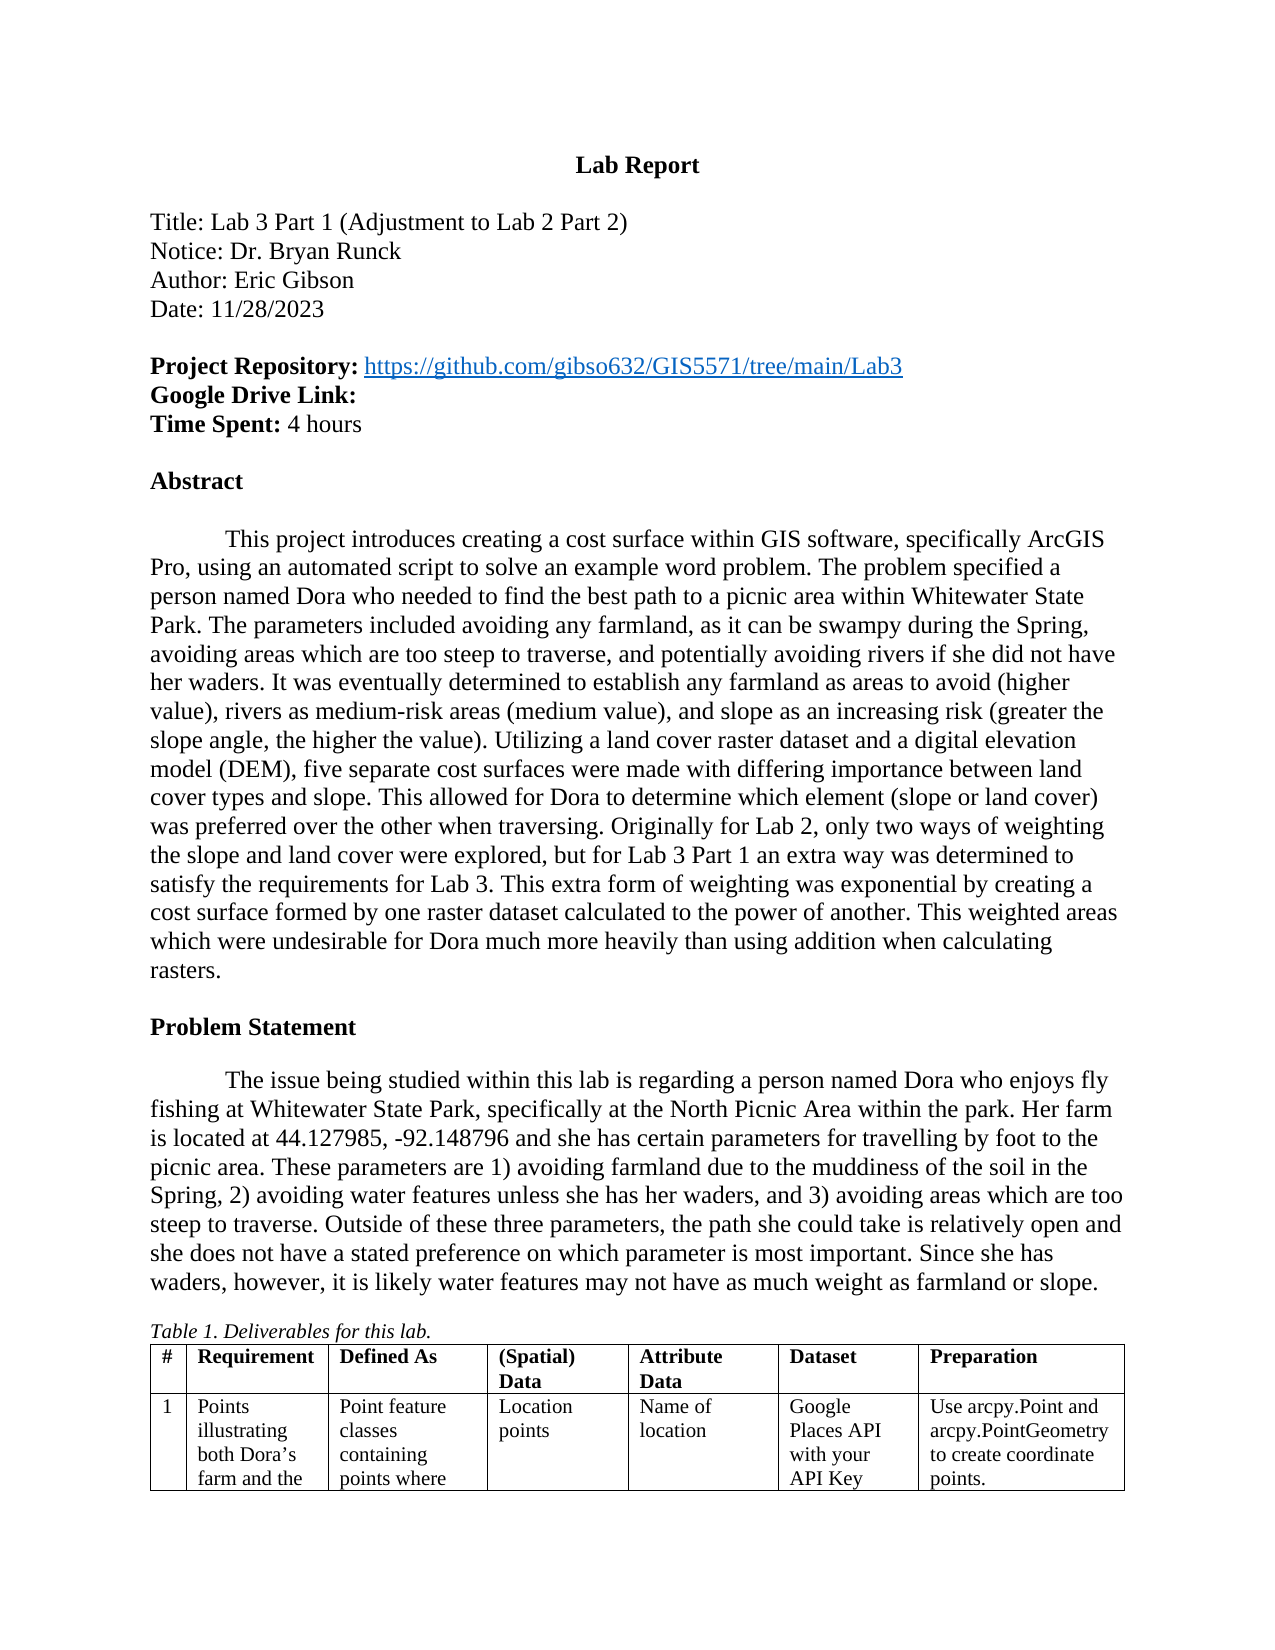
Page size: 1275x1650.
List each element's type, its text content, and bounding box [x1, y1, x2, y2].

text Notice: Dr. Bryan Runck [150, 236, 1125, 265]
table_cell Location points [488, 1394, 628, 1490]
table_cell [187, 1394, 328, 1490]
table_header Dataset [779, 1345, 918, 1393]
table_header Preparation [919, 1345, 1124, 1393]
text Time Spent: 4 hours [150, 409, 1125, 437]
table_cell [919, 1394, 1124, 1490]
table_header Requirement [187, 1345, 328, 1393]
text Problem Statement [150, 1012, 1125, 1041]
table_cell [329, 1394, 487, 1490]
text Table 1. Deliverables for this lab. [150, 1319, 1125, 1343]
text Author: Eric Gibson [150, 265, 1125, 294]
table_header Attribute Data [629, 1345, 778, 1393]
text The issue being studied within this lab is regarding a person named Dora who enjoys fly fishing at Whitewater State Park, specifically at the North Picnic Area within the park. Her farm is located at 44.127985, -92.148796 and she has certain parameters for travelling by foot to the picnic area. These parameters are 1) avoiding farmland due to the muddiness of the soil in the Spring, 2) avoiding water features unless she has her waders, and 3) avoiding areas which are too steep to traverse. Outside of these three parameters, the path she could take is relatively open and she does not have a stated preference on which parameter is most important. Since she has waders, however, it is likely water features may not have as much weight as farmland or slope. [150, 1065, 1125, 1295]
table_header # [151, 1345, 186, 1393]
text Title: Lab 3 Part 1 (Adjustment to Lab 2 Part 2) [150, 207, 1125, 236]
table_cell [779, 1394, 918, 1490]
text This project introduces creating a cost surface within GIS software, specifically ArcGIS Pro, using an automated script to solve an example word problem. The problem specified a person named Dora who needed to find the best path to a picnic area within Whitewater State Park. The parameters included avoiding any farmland, as it can be swampy during the Spring, avoiding areas which are too steep to traverse, and potentially avoiding rivers if she did not have her waders. It was eventually determined to establish any farmland as areas to avoid (higher value), rivers as medium-risk areas (medium value), and slope as an increasing risk (greater the slope angle, the higher the value). Utilizing a land cover raster dataset and a digital elevation model (DEM), five separate cost surfaces were made with differing importance between land cover types and slope. This allowed for Dora to determine which element (slope or land cover) was preferred over the other when traversing. Originally for Lab 2, only two ways of weighting the slope and land cover were explored, but for Lab 3 Part 1 an extra way was determined to satisfy the requirements for Lab 3. This extra form of weighting was exponential by creating a cost surface formed by one raster dataset calculated to the power of another. This weighted areas which were undesirable for Dora much more heavily than using addition when calculating rasters. [150, 524, 1125, 984]
table_cell 1 [151, 1394, 186, 1490]
text Project Repository: https://github.com/gibso632/GIS5571/tree/main/Lab3 [150, 351, 1125, 380]
text Date: 11/28/2023 [150, 294, 1125, 322]
table_header Defined As [329, 1345, 487, 1393]
text Abstract [150, 466, 1125, 495]
table_cell Name of location [629, 1394, 778, 1490]
table_header (Spatial) Data [488, 1345, 628, 1393]
text Lab Report [150, 150, 1125, 179]
text Google Drive Link: [150, 380, 1125, 409]
